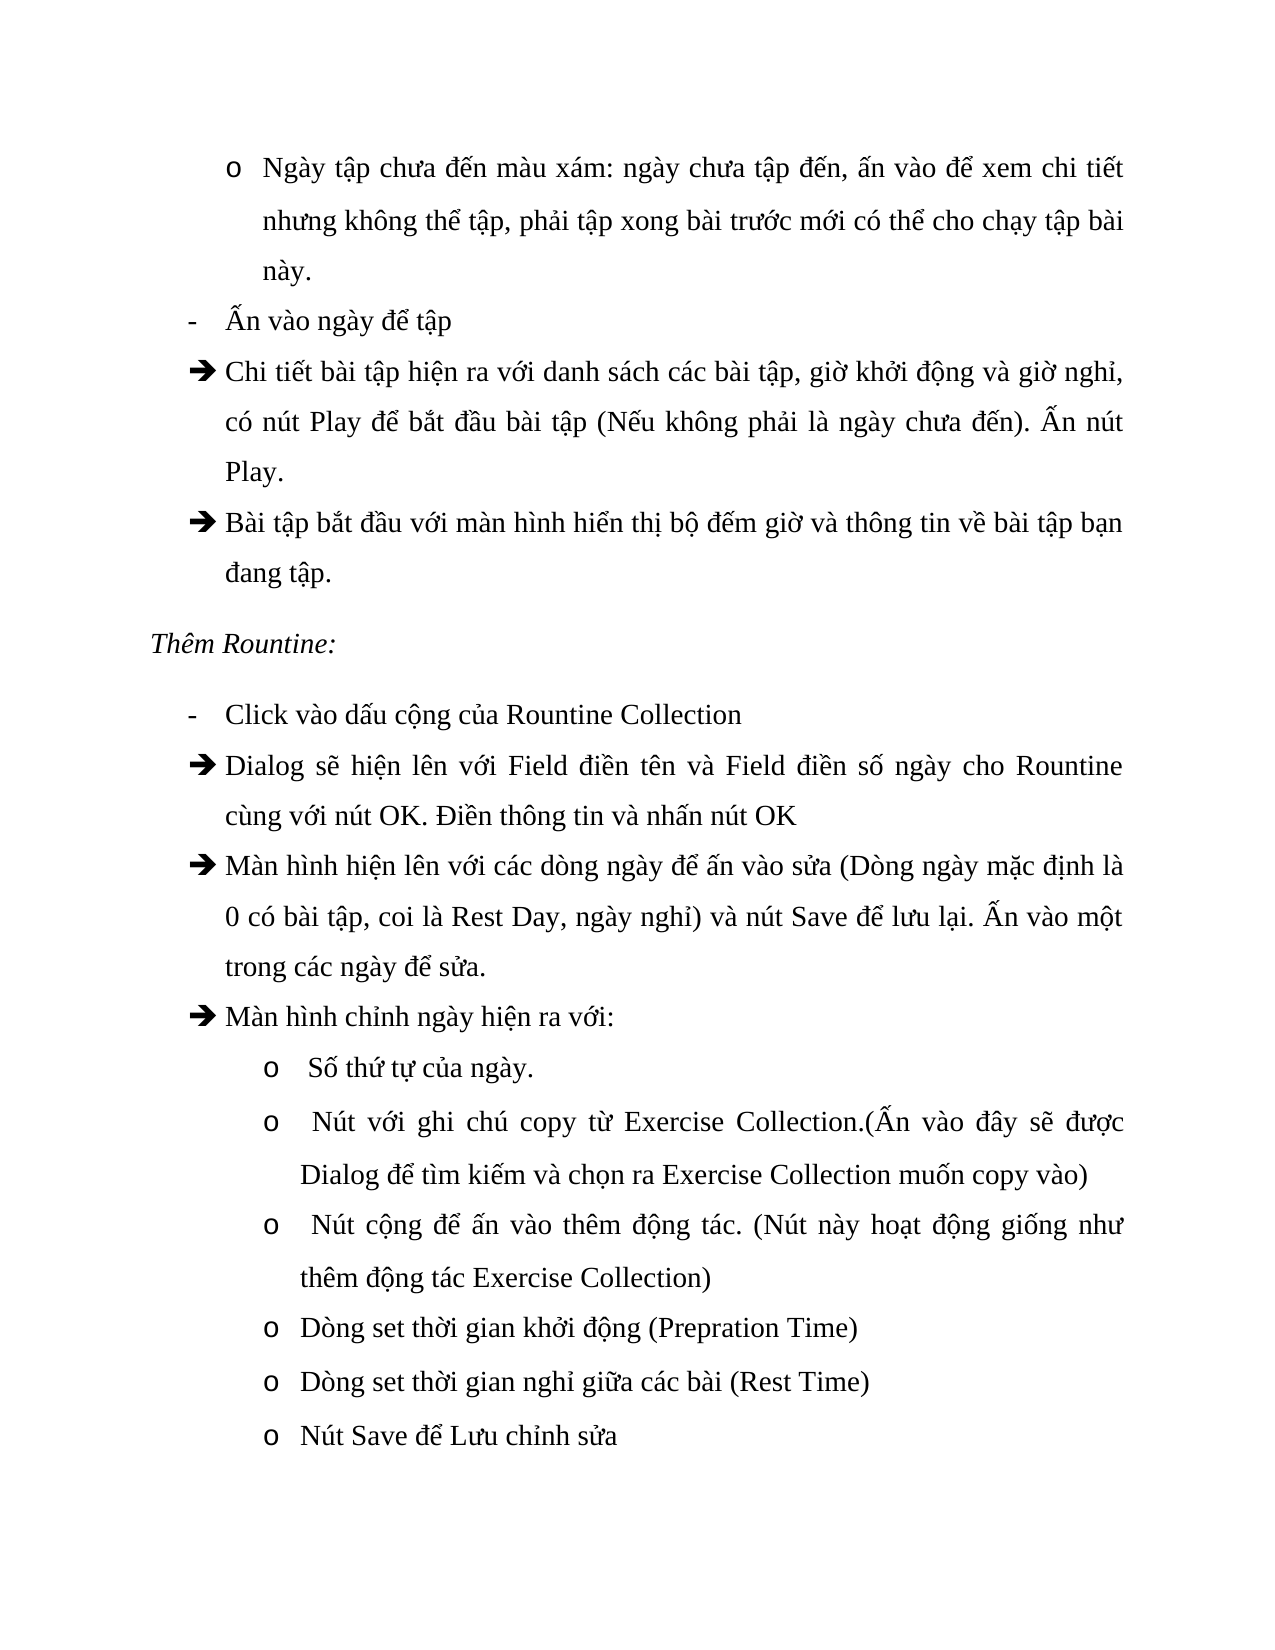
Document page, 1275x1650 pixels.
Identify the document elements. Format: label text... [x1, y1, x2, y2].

list Bài tập bắt đầu với màn hình hiển thị bộ đếm giờ và thông tin về bài tập bạn đang tập. [187, 505, 1125, 589]
list Màn hình hiện lên với các dòng ngày để ấn vào sửa (Dòng ngày mặc định là 0 có bài tập, coi là Rest Day, ngày nghỉ) và nút Save để lưu lại. Ấn vào một trong các ngày để sửa. [187, 848, 1125, 983]
list Click vào dấu cộng của Rountine Collection [187, 697, 1125, 731]
list Số thứ tự của ngày. [262, 1050, 1125, 1086]
list Dialog sẽ hiện lên với Field điền tên và Field điền số ngày cho Rountine cùng với nút OK. Điền thông tin và nhấn nút OK [187, 748, 1125, 832]
list Nút Save để Lưu chỉnh sửa [262, 1418, 1125, 1454]
list Dòng set thời gian khởi động (Prepration Time) [262, 1310, 1125, 1346]
list Chi tiết bài tập hiện ra với danh sách các bài tập, giờ khởi động và giờ nghỉ, có nút Play để bắt đầu bài tập (Nếu không phải là ngày chưa đến). Ấn nút Play. [187, 354, 1125, 488]
list Màn hình chỉnh ngày hiện ra với: [187, 999, 1125, 1033]
list Dòng set thời gian nghỉ giữa các bài (Rest Time) [262, 1364, 1125, 1400]
list Nút cộng để ấn vào thêm động tác. (Nút này hoạt động giống như thêm động tác Exercise Collection) [262, 1207, 1125, 1293]
list Ấn vào ngày để tập [187, 303, 1125, 337]
text Thêm Rountine: [150, 626, 1125, 660]
list Ngày tập chưa đến màu xám: ngày chưa tập đến, ấn vào để xem chi tiết nhưng không thể tập, phải tập xong bài trước mới có thể cho chạy tập bài này. [225, 150, 1125, 287]
list Nút với ghi chú copy từ Exercise Collection.(Ấn vào đây sẽ được Dialog để tìm kiếm và chọn ra Exercise Collection muốn copy vào) [262, 1104, 1125, 1190]
